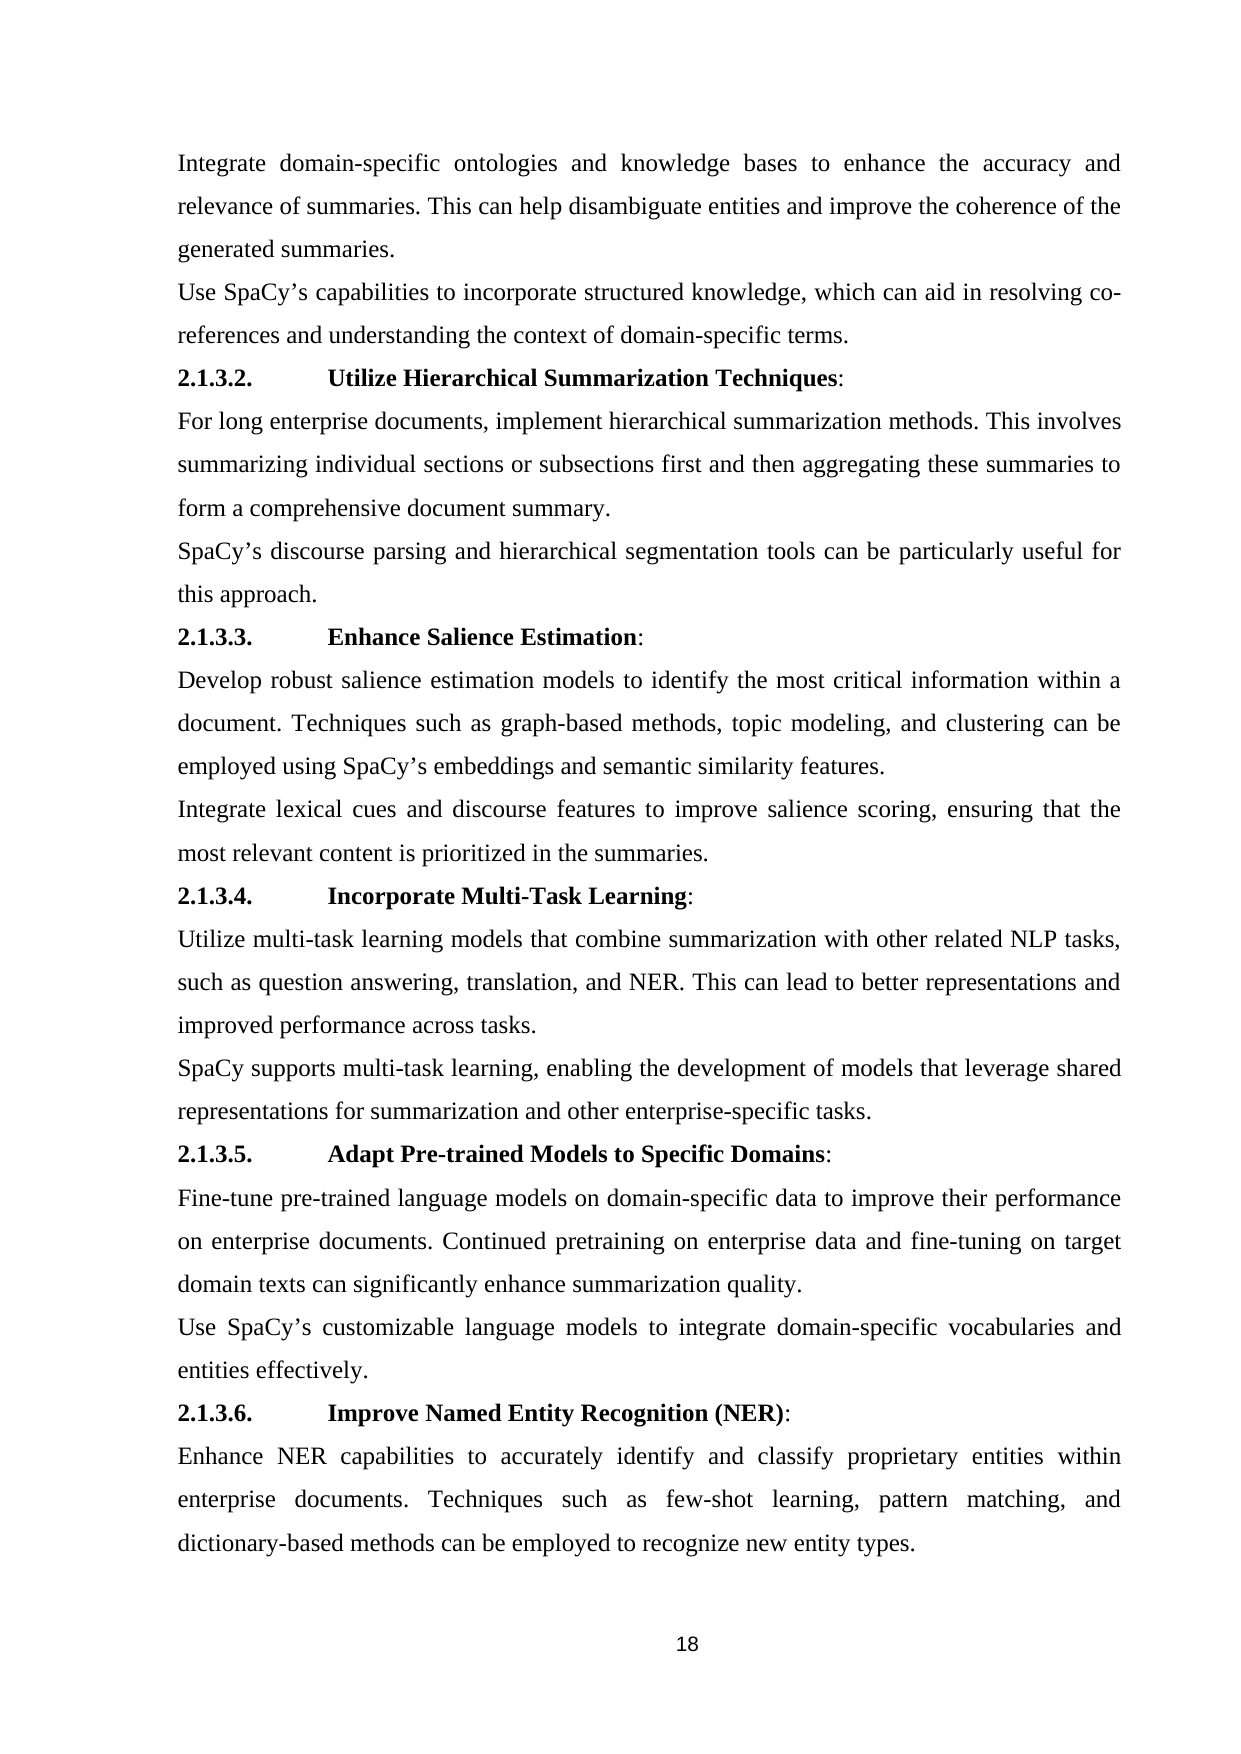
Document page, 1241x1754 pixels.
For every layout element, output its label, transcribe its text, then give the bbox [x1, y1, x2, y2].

text Fine-tune pre-trained language models on domain-specific data to improve their performance on enterprise documents. Continued pretraining on enterprise data and fine-tuning on target domain texts can significantly enhance summarization quality. [177, 1183, 1122, 1298]
list Incorporate Multi-Task Learning: [177, 881, 1122, 909]
text Develop robust salience estimation models to identify the most critical information within a document. Techniques such as graph-based methods, topic modeling, and clustering can be employed using SpaCy’s embeddings and semantic similarity features. [177, 665, 1122, 780]
text Use SpaCy’s customizable language models to integrate domain-specific vocabularies and entities effectively. [177, 1312, 1122, 1384]
text For long enterprise documents, implement hierarchical summarization methods. This involves summarizing individual sections or subsections first and then aggregating these summaries to form a comprehensive document summary. [177, 406, 1122, 521]
text Enhance NER capabilities to accurately identify and classify proprietary entities within enterprise documents. Techniques such as few-shot learning, pattern matching, and dictionary-based methods can be employed to recognize new entity types. [177, 1441, 1122, 1556]
text SpaCy’s discourse parsing and hierarchical segmentation tools can be particularly useful for this approach. [177, 536, 1122, 608]
list Adapt Pre-trained Models to Specific Domains: [177, 1139, 1122, 1168]
list Improve Named Entity Recognition (NER): [177, 1398, 1122, 1427]
text Utilize multi-task learning models that combine summarization with other related NLP tasks, such as question answering, translation, and NER. This can lead to better representations and improved performance across tasks. [177, 924, 1122, 1039]
list Enhance Salience Estimation: [177, 622, 1122, 651]
list Utilize Hierarchical Summarization Techniques: [177, 363, 1122, 392]
text Integrate domain-specific ontologies and knowledge bases to enhance the accuracy and relevance of summaries. This can help disambiguate entities and improve the coherence of the generated summaries. [177, 148, 1122, 263]
text Use SpaCy’s capabilities to incorporate structured knowledge, which can aid in resolving co-references and understanding the context of domain-specific terms. [177, 277, 1122, 349]
text Integrate lexical cues and discourse features to improve salience scoring, ensuring that the most relevant content is prioritized in the summaries. [177, 794, 1122, 866]
text SpaCy supports multi-task learning, enabling the development of models that leverage shared representations for summarization and other enterprise-specific tasks. [177, 1053, 1122, 1125]
